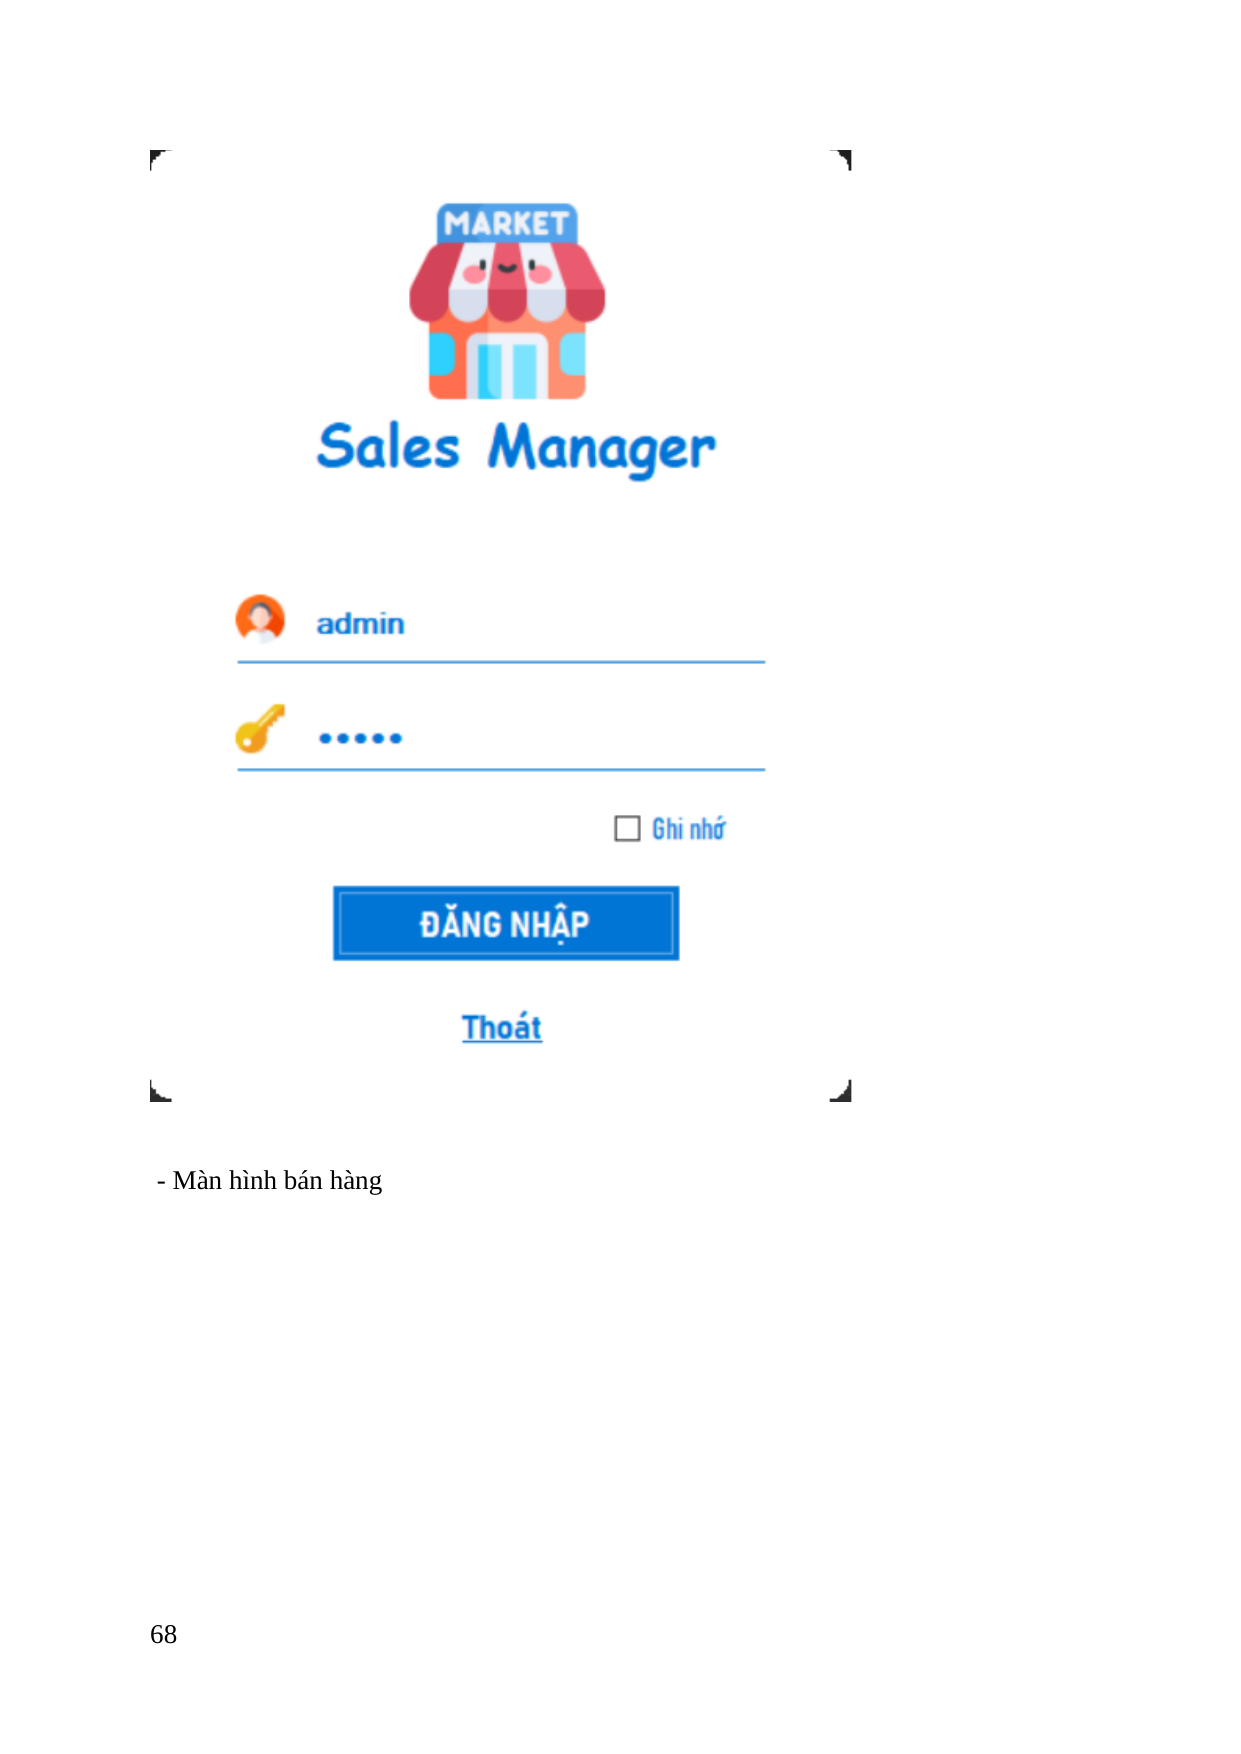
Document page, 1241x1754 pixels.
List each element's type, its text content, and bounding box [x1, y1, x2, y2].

text - Màn hình bán hàng [150, 1164, 1090, 1195]
picture [150, 150, 852, 1102]
